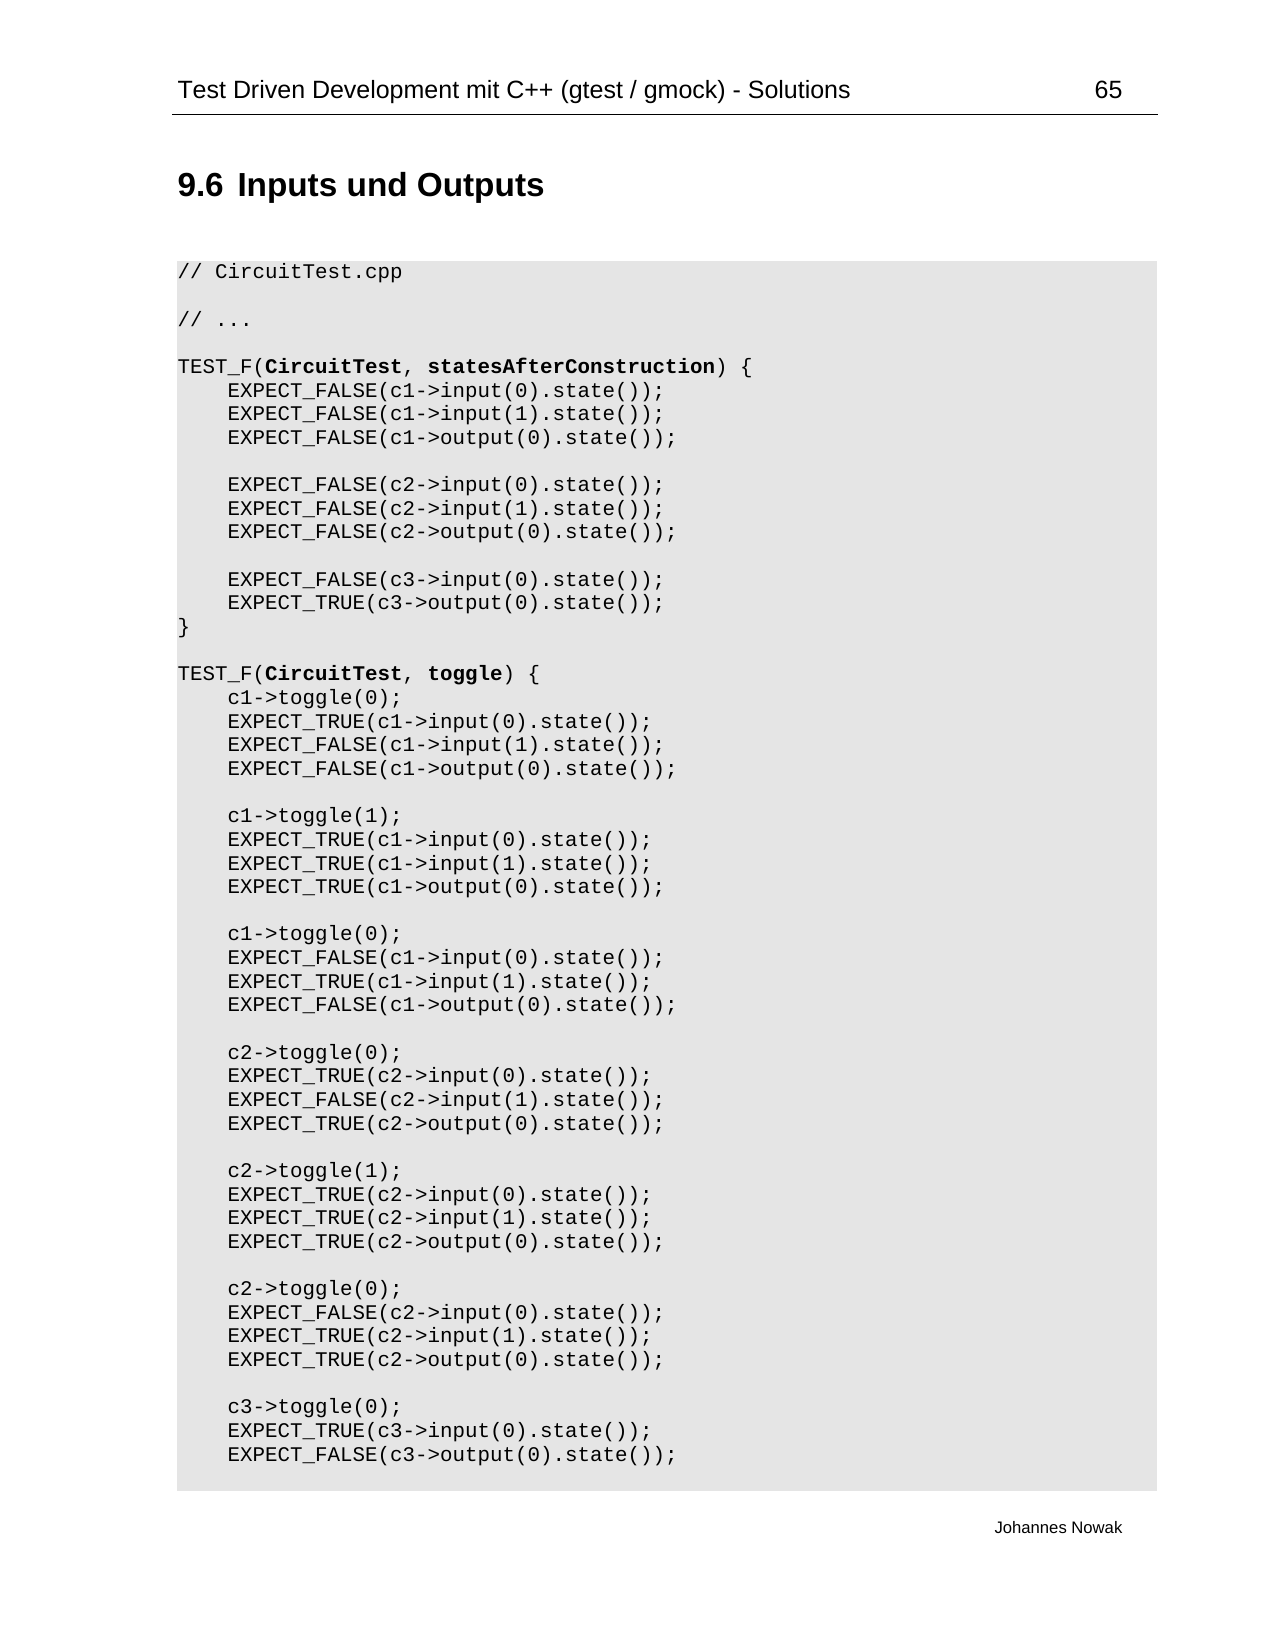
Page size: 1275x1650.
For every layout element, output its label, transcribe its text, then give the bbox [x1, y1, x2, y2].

text TEST_F(CircuitTest, toggle) { [177, 663, 1157, 687]
text EXPECT_FALSE(c2->input(1).state()); [177, 498, 1157, 521]
text EXPECT_FALSE(c3->output(0).state()); [177, 1444, 1157, 1467]
text EXPECT_TRUE(c1->input(1).state()); [177, 971, 1157, 994]
text c3->toggle(0); [177, 1396, 1157, 1420]
text EXPECT_FALSE(c1->input(1).state()); [177, 403, 1157, 427]
text EXPECT_TRUE(c2->input(0).state()); [177, 1183, 1157, 1207]
text c1->toggle(0); [177, 687, 1157, 711]
text EXPECT_TRUE(c2->input(1).state()); [177, 1325, 1157, 1349]
text EXPECT_FALSE(c1->input(0).state()); [177, 379, 1157, 403]
text EXPECT_FALSE(c2->input(0).state()); [177, 1302, 1157, 1325]
text c2->toggle(0); [177, 1278, 1157, 1302]
text EXPECT_FALSE(c2->input(0).state()); [177, 474, 1157, 498]
text c1->toggle(1); [177, 805, 1157, 829]
text EXPECT_TRUE(c2->output(0).state()); [177, 1113, 1157, 1136]
text EXPECT_TRUE(c2->output(0).state()); [177, 1349, 1157, 1373]
text c2->toggle(0); [177, 1042, 1157, 1065]
text EXPECT_FALSE(c2->input(1).state()); [177, 1089, 1157, 1113]
text EXPECT_TRUE(c3->output(0).state()); [177, 592, 1157, 616]
text EXPECT_FALSE(c1->output(0).state()); [177, 427, 1157, 451]
text // CircuitTest.cpp [177, 261, 1157, 285]
text EXPECT_FALSE(c3->input(0).state()); [177, 569, 1157, 592]
text EXPECT_TRUE(c1->input(0).state()); [177, 829, 1157, 852]
text // ... [177, 309, 1157, 332]
text EXPECT_FALSE(c1->input(0).state()); [177, 947, 1157, 971]
text TEST_F(CircuitTest, statesAfterConstruction) { [177, 356, 1157, 379]
text EXPECT_TRUE(c1->input(0).state()); [177, 711, 1157, 734]
subtitle Inputs und Outputs [177, 165, 1157, 204]
text EXPECT_TRUE(c2->output(0).state()); [177, 1231, 1157, 1254]
text c2->toggle(1); [177, 1160, 1157, 1183]
text c1->toggle(0); [177, 923, 1157, 947]
text EXPECT_FALSE(c2->output(0).state()); [177, 521, 1157, 545]
text EXPECT_FALSE(c1->output(0).state()); [177, 758, 1157, 782]
text EXPECT_FALSE(c1->output(0).state()); [177, 994, 1157, 1018]
text } [177, 616, 1157, 640]
text EXPECT_TRUE(c2->input(1).state()); [177, 1207, 1157, 1231]
text EXPECT_TRUE(c1->output(0).state()); [177, 876, 1157, 900]
text EXPECT_TRUE(c1->input(1).state()); [177, 852, 1157, 876]
text EXPECT_FALSE(c1->input(1).state()); [177, 734, 1157, 758]
text EXPECT_TRUE(c2->input(0).state()); [177, 1065, 1157, 1089]
text EXPECT_TRUE(c3->input(0).state()); [177, 1420, 1157, 1444]
